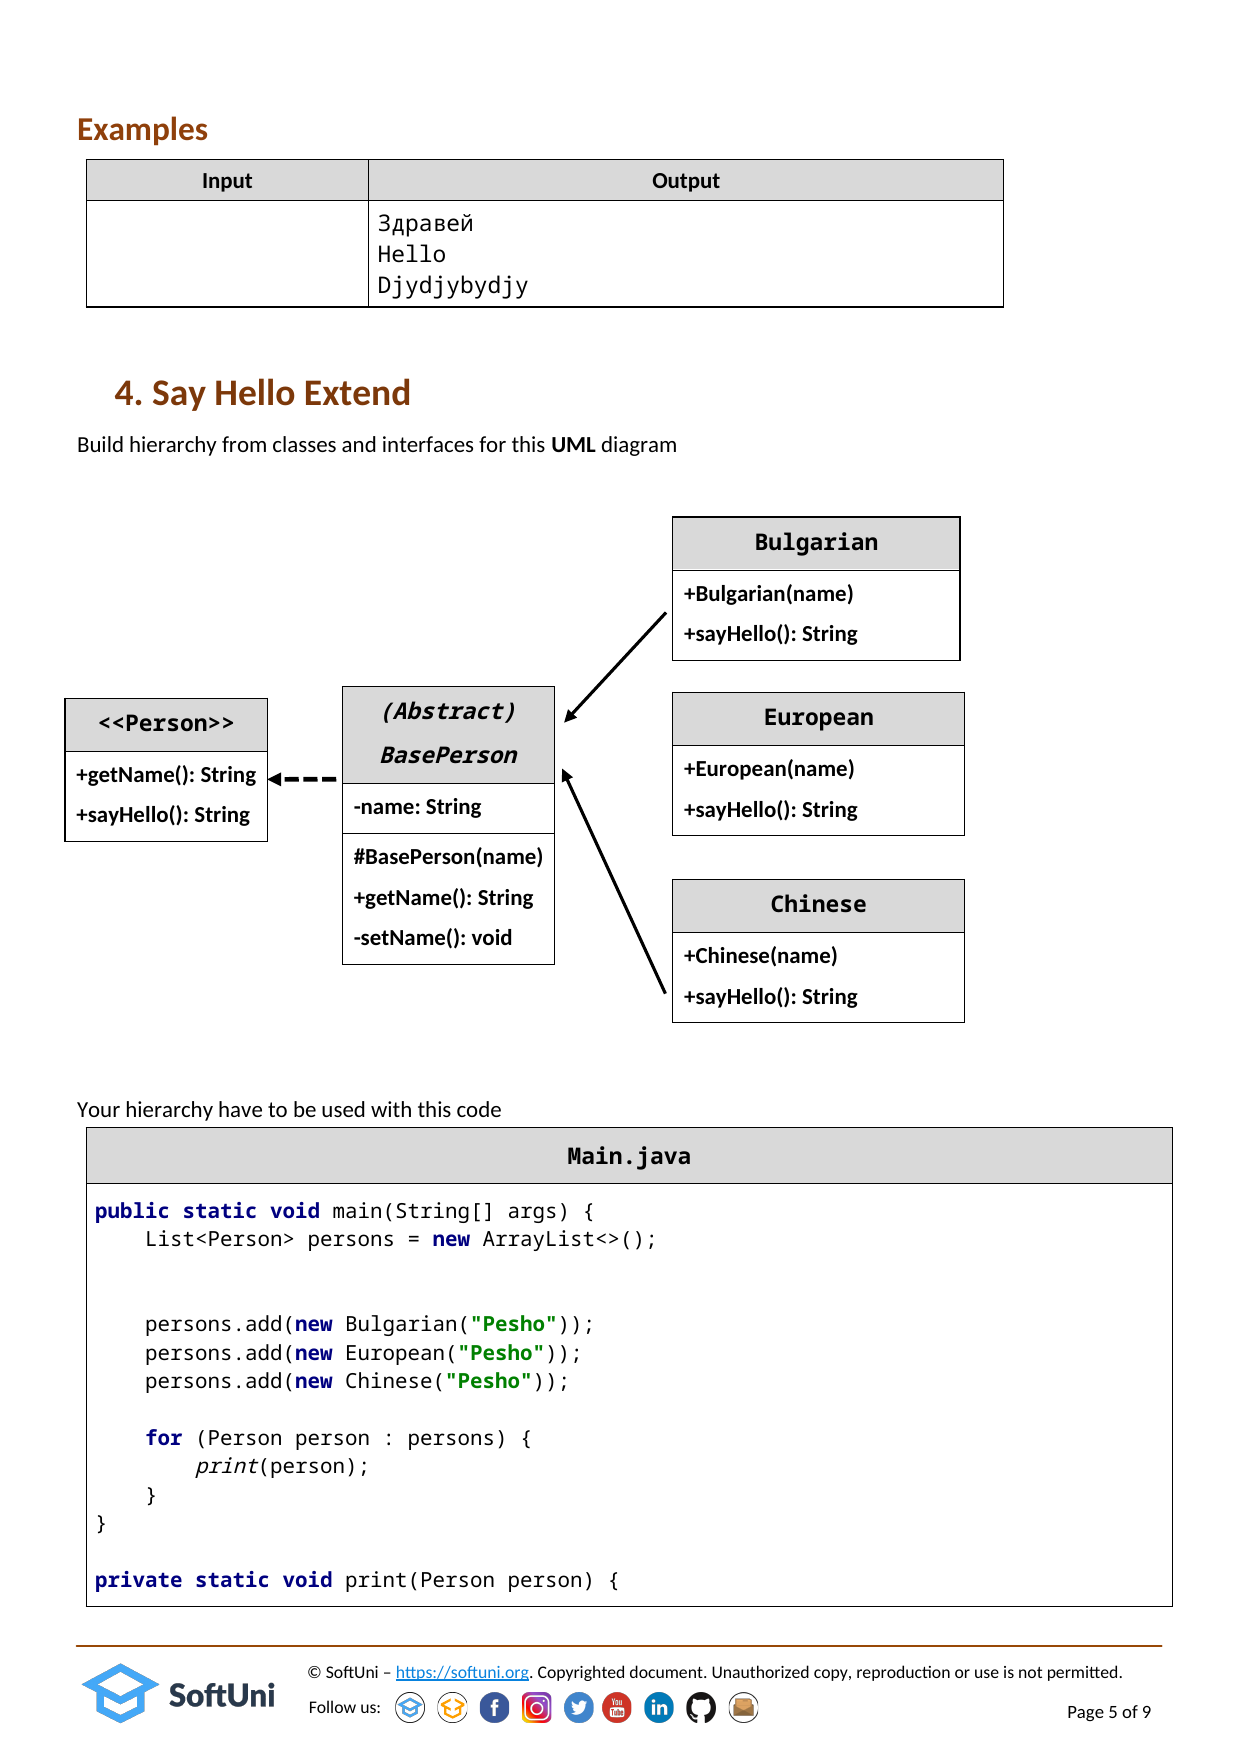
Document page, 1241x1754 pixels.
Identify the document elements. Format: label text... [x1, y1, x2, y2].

table_header Output [369, 160, 1003, 200]
table_cell +Chinese(name) +sayHello(): String [673, 933, 964, 1022]
picture [665, 1714, 674, 1723]
picture [437, 1692, 468, 1723]
picture [728, 1692, 759, 1723]
text Your hierarchy have to be used with this code [77, 1095, 1163, 1123]
table_header European [673, 693, 964, 745]
picture [479, 1692, 510, 1723]
picture [522, 1692, 552, 1723]
table_header Main.java [87, 1128, 1172, 1183]
table_cell +European(name) +sayHello(): String [673, 746, 964, 835]
table_cell -name: String [343, 784, 554, 833]
text Build hierarchy from classes and interfaces for this UML diagram [77, 430, 1163, 458]
picture [395, 1692, 425, 1723]
table_cell +Bulgarian(name) +sayHello(): String [673, 571, 959, 660]
table_cell #BasePerson(name) +getName(): String -setName(): void [343, 834, 554, 964]
table_cell +getName(): String +sayHello(): String [66, 752, 267, 841]
picture [602, 1692, 632, 1723]
subtitle Examples [77, 108, 1163, 149]
table_cell Здравей Hello Djydjybydjy [369, 201, 1003, 306]
table_header Chinese [673, 880, 964, 932]
picture [665, 1692, 674, 1701]
picture [75, 1658, 281, 1729]
table_header <<Person>> [66, 699, 267, 751]
picture [686, 1692, 716, 1723]
subtitle Say Hello Extend [114, 369, 1163, 415]
table_header (Abstract) BasePerson [343, 687, 554, 783]
picture [644, 1714, 653, 1723]
picture [564, 1692, 594, 1723]
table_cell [87, 1184, 1172, 1606]
table_header Input [87, 160, 368, 200]
picture [658, 1705, 667, 1714]
table_header Bulgarian [673, 518, 959, 569]
table_cell [87, 201, 368, 306]
picture [644, 1692, 653, 1701]
